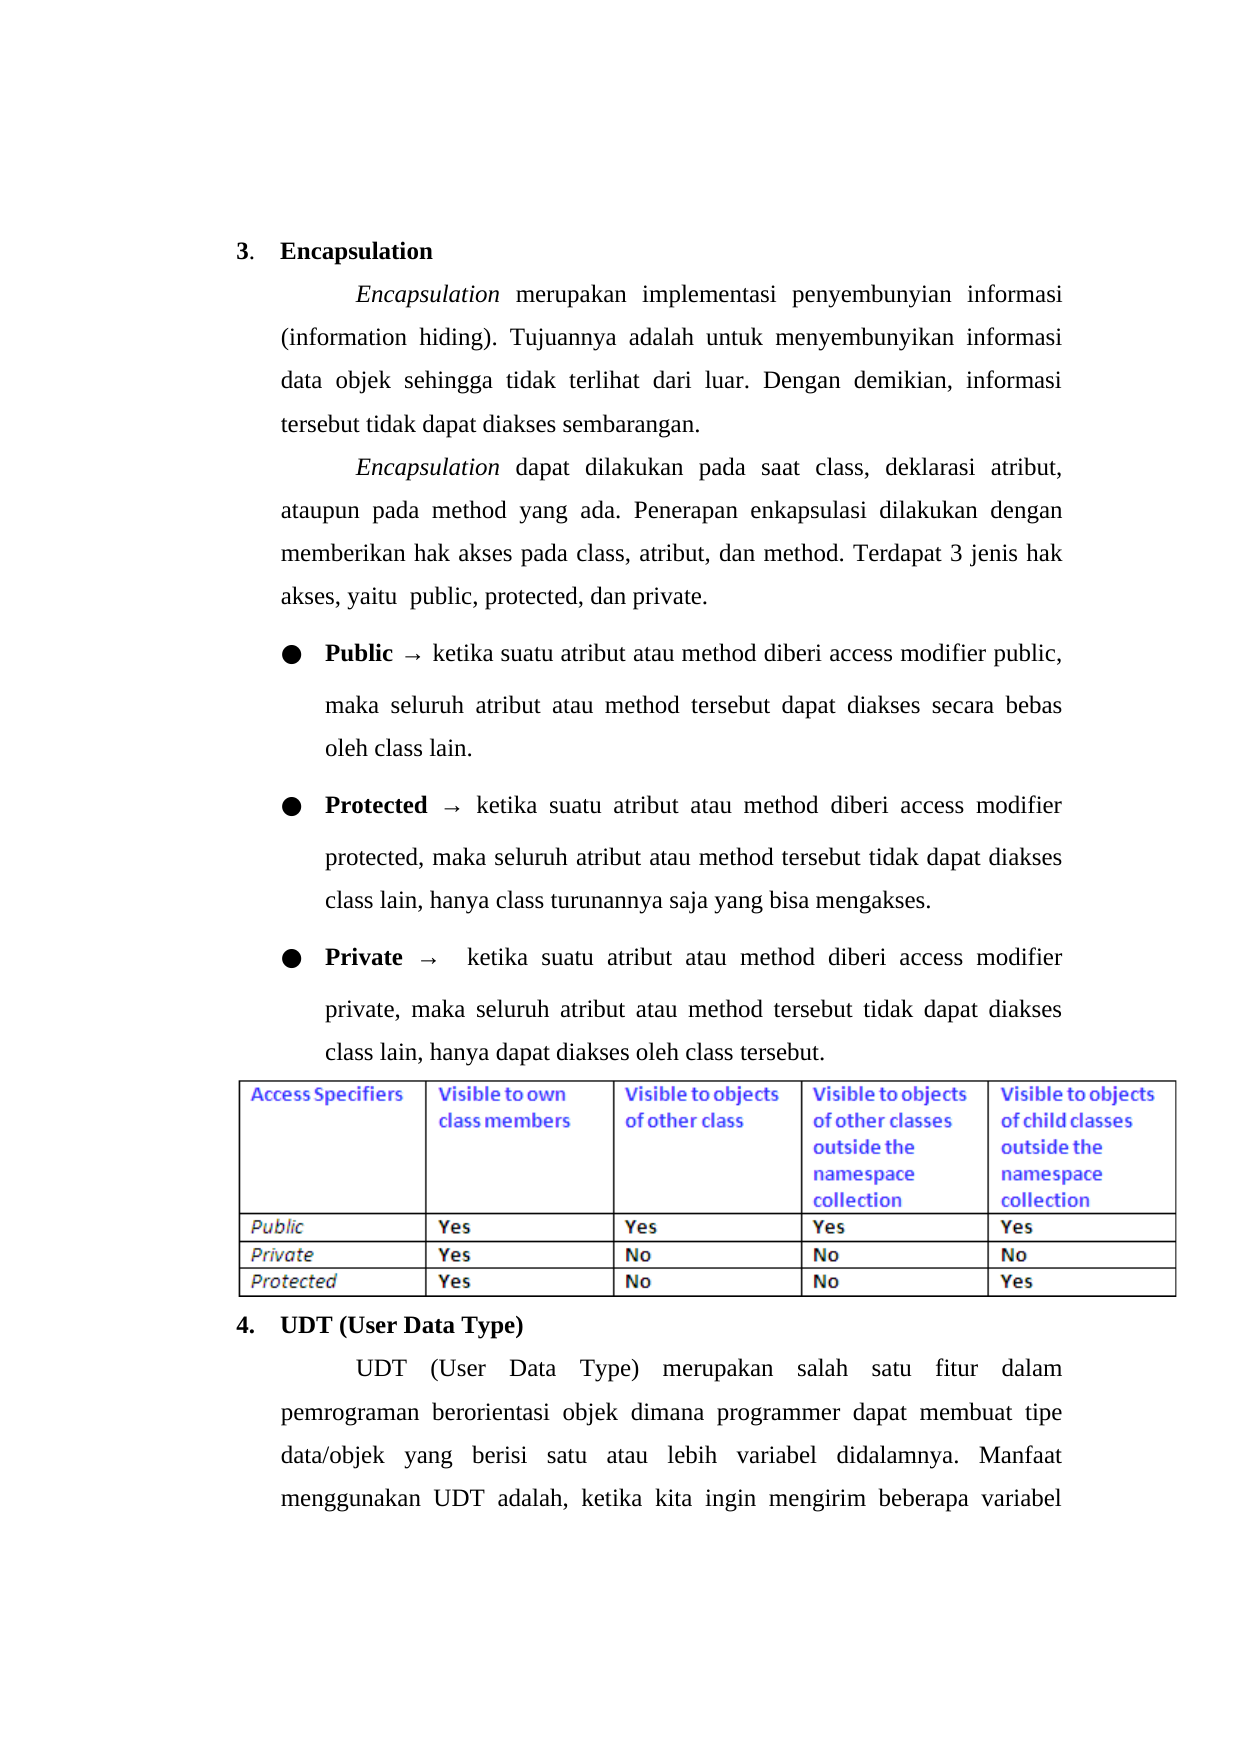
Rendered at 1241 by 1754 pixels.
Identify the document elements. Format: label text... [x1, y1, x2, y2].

text 4. UDT (User Data Type) [236, 1310, 1063, 1339]
picture [236, 1080, 1177, 1297]
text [281, 1353, 1063, 1512]
text 3. Encapsulation [236, 236, 1063, 265]
text Encapsulation merupakan implementasi penyembunyian informasi (information hiding). Tujuannya adalah untuk menyembunyikan informasi data objek sehingga tidak terlihat dari luar. Dengan demikian, informasi tersebut tidak dapat diakses sembarangan. [281, 279, 1063, 437]
list Private → ketika suatu atribut atau method diberi access modifier private, maka seluruh atribut atau method tersebut tidak dapat diakses class lain, hanya dapat diakses oleh class tersebut. [281, 928, 1063, 1066]
text Encapsulation dapat dilakukan pada saat class, deklarasi atribut, ataupun pada method yang ada. Penerapan enkapsulasi dilakukan dengan memberikan hak akses pada class, atribut, dan method. Terdapat 3 jenis hak akses, yaitu public, protected, dan private. [281, 452, 1063, 610]
list Public → ketika suatu atribut atau method diberi access modifier public, maka seluruh atribut atau method tersebut dapat diakses secara bebas oleh class lain. [281, 624, 1063, 762]
list Protected → ketika suatu atribut atau method diberi access modifier protected, maka seluruh atribut atau method tersebut tidak dapat diakses class lain, hanya class turunannya saja yang bisa mengakses. [281, 776, 1063, 914]
